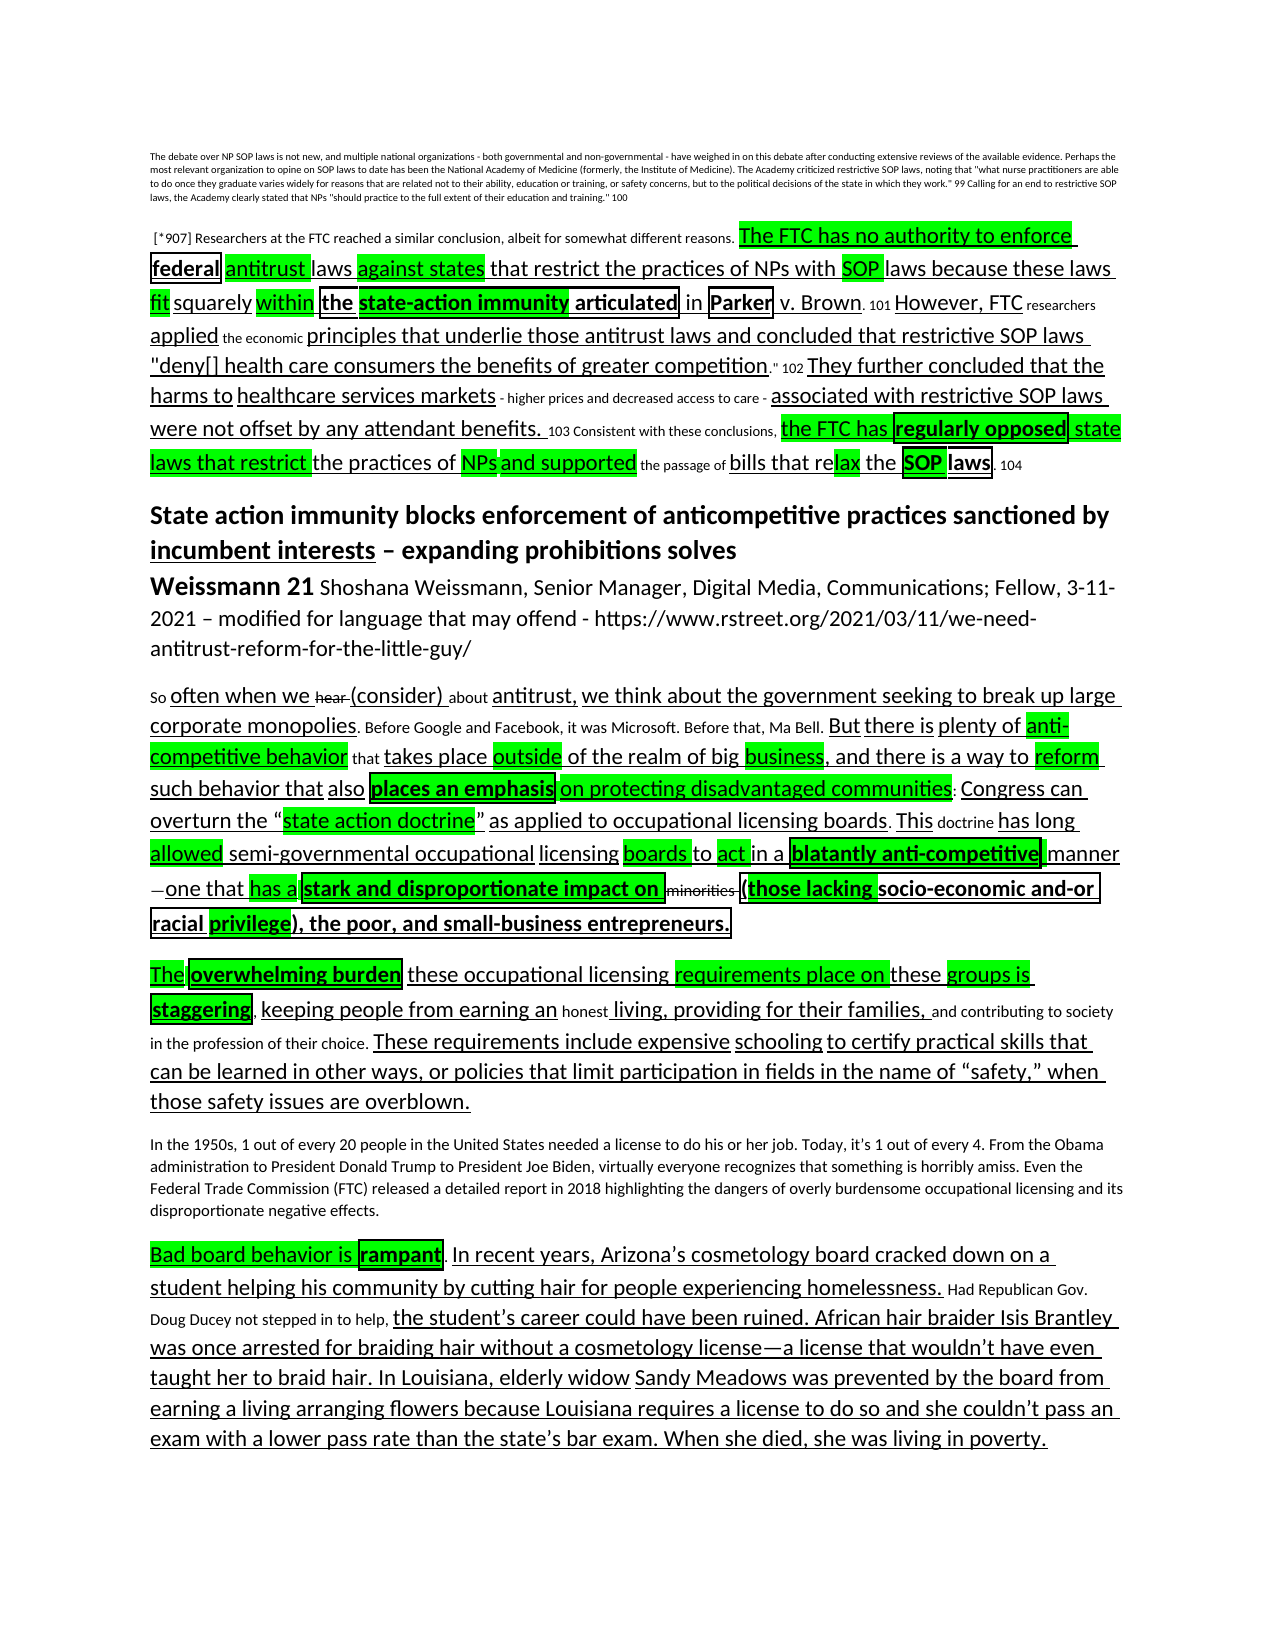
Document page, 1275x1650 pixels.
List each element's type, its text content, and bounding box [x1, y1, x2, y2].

text State action immunity blocks enforcement of anticompetitive practices sanctioned by incumbent interests – expanding prohibitions solves [150, 498, 1125, 566]
text So often when we hear (consider) about antitrust, we think about the government seeking to break up large corporate monopolies. Before Google and Facebook, it was Microsoft. Before that, Ma Bell. But there is plenty of anti-competitive behavior that takes place outside of the realm of big business, and there is a way to reform such behavior that also places an emphasis on protecting disadvantaged communities: Congress can overturn the “state action doctrine” as applied to occupational licensing boards. This doctrine has long allowed semi-governmental occupational licensing boards to act in a blatantly anti-competitive manner—one that has a stark and disproportionate impact on minorities (those lacking socio-economic and-or racial privilege), the poor, and small-business entrepreneurs. [150, 681, 1125, 939]
text [*907] Researchers at the FTC reached a similar conclusion, albeit for somewhat different reasons. The FTC has no authority to enforce federal antitrust laws against states that restrict the practices of NPs with SOP laws because these laws fit squarely within the state-action immunity articulated in Parker v. Brown. 101 However, FTC researchers applied the economic principles that underlie those antitrust laws and concluded that restrictive SOP laws "deny[] health care consumers the benefits of greater competition." 102 They further concluded that the harms to healthcare services markets - higher prices and decreased access to care - associated with restrictive SOP laws were not offset by any attendant benefits. 103 Consistent with these conclusions, the FTC has regularly opposed state laws that restrict the practices of NPs and supported the passage of bills that relax the SOP laws. 104 [150, 221, 1125, 479]
text In the 1950s, 1 out of every 20 people in the United States needed a license to do his or her job. Today, it’s 1 out of every 4. From the Obama administration to President Donald Trump to President Joe Biden, virtually everyone recognizes that something is horribly amiss. Even the Federal Trade Commission (FTC) released a detailed report in 2018 highlighting the dangers of overly burdensome occupational licensing and its disproportionate negative effects. [150, 1134, 1125, 1220]
text Bad board behavior is rampant. In recent years, Arizona’s cosmetology board cracked down on a student helping his community by cutting hair for people experiencing homelessness. Had Republican Gov. Doug Ducey not stepped in to help, the student’s career could have been ruined. African hair braider Isis Brantley was once arrested for braiding hair without a cosmetology license—a license that wouldn’t have even taught her to braid hair. In Louisiana, elderly widow Sandy Meadows was prevented by the board from earning a living arranging flowers because Louisiana requires a license to do so and she couldn’t pass an exam with a lower pass rate than the state’s bar exam. When she died, she was living in poverty. [150, 1238, 1125, 1452]
text The overwhelming burden these occupational licensing requirements place on these groups is staggering, keeping people from earning an honest living, providing for their families, and contributing to society in the profession of their choice. These requirements include expensive schooling to certify practical skills that can be learned in other ways, or policies that limit participation in fields in the name of “safety,” when those safety issues are overblown. [150, 958, 1125, 1115]
text Weissmann 21 Shoshana Weissmann, Senior Manager, Digital Media, Communications; Fellow, 3-11-2021 – modified for language that may offend - https://www.rstreet.org/2021/03/11/we-need-antitrust-reform-for-the-little-guy/ [150, 569, 1125, 662]
text The debate over NP SOP laws is not new, and multiple national organizations - both governmental and non-governmental - have weighed in on this debate after conducting extensive reviews of the available evidence. Perhaps the most relevant organization to opine on SOP laws to date has been the National Academy of Medicine (formerly, the Institute of Medicine). The Academy criticized restrictive SOP laws, noting that "what nurse practitioners are able to do once they graduate varies widely for reasons that are related not to their ability, education or training, or safety concerns, but to the political decisions of the state in which they work." 99 Calling for an end to restrictive SOP laws, the Academy clearly stated that NPs "should practice to the full extent of their education and training." 100 [150, 150, 1125, 204]
